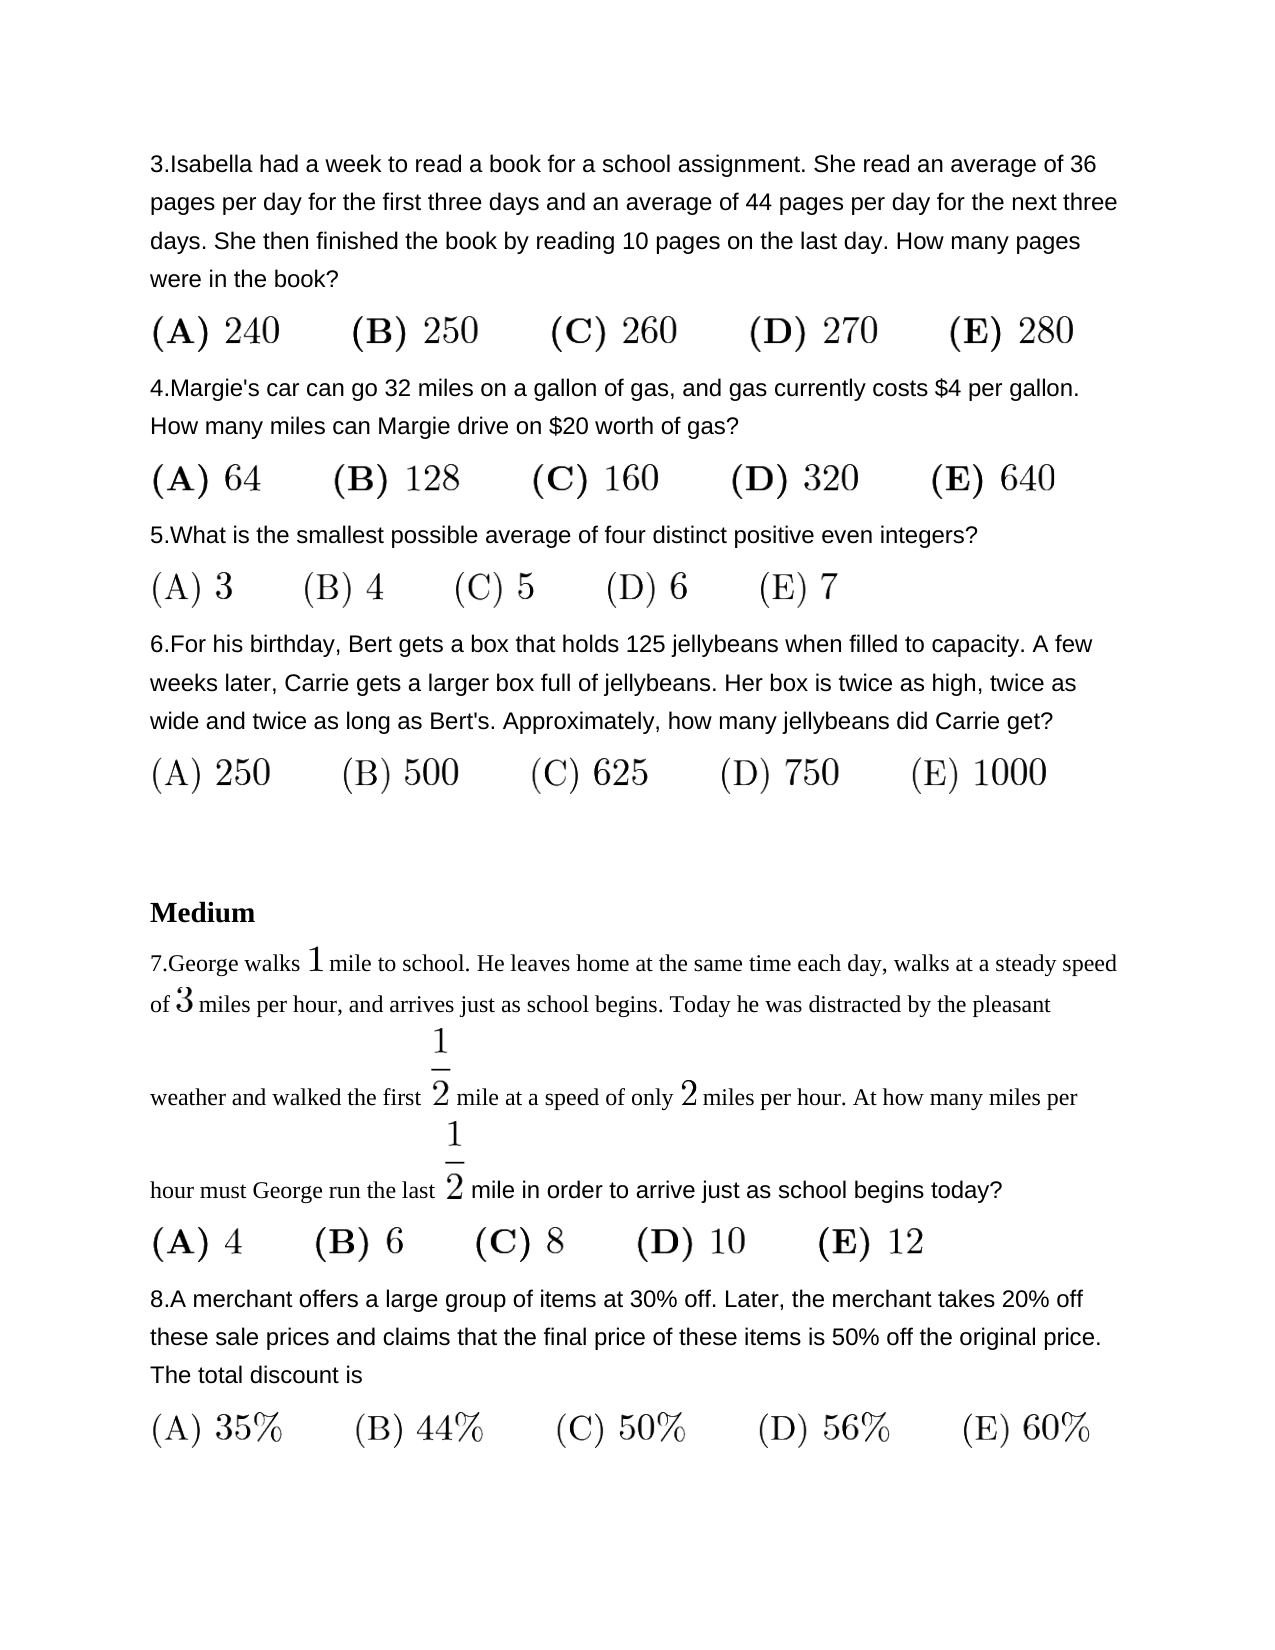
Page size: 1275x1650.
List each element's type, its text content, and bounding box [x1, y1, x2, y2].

picture [176, 987, 193, 1012]
picture [150, 1226, 923, 1262]
text 5.What is the smallest possible average of four distinct positive even integers? [150, 521, 1125, 549]
text 6.For his birthday, Bert gets a box that holds 125 jellybeans when filled to capacity. A few weeks later, Carrie gets a larger box full of jellybeans. Her box is twice as high, twice as wide and twice as long as Bert's. Approximately, how many jellybeans did Carrie get? [150, 630, 1125, 734]
picture [306, 946, 323, 972]
picture [150, 463, 1055, 499]
picture [150, 1412, 1090, 1448]
picture [150, 315, 1073, 352]
picture [427, 1028, 451, 1105]
text 8.A merchant offers a large group of items at 30% off. Later, the merchant takes 20% off these sale prices and claims that the final price of these items is 50% off the original price. The total discount is [150, 1285, 1125, 1389]
text Medium [150, 895, 1125, 929]
picture [680, 1080, 697, 1105]
text 7.George walks mile to school. He leaves home at the same time each day, walks at a steady speed of miles per hour, and arrives just as school begins. Today he was distracted by the pleasant weather and walked the first mile at a speed of only miles per hour. At how many miles per hour must George run the last mile in order to arrive just as school begins today? [150, 946, 1125, 1203]
text 3.Isabella had a week to read a book for a school assignment. She read an average of 36 pages per day for the first three days and an average of 44 pages per day for the next three days. She then finished the book by reading 10 pages on the last day. How many pages were in the book? [150, 150, 1125, 293]
picture [441, 1121, 465, 1199]
picture [150, 757, 1046, 794]
picture [150, 572, 838, 608]
text 4.Margie's car can go 32 miles on a gallon of gas, and gas currently costs $4 per gallon. How many miles can Margie drive on $20 worth of gas? [150, 374, 1125, 440]
